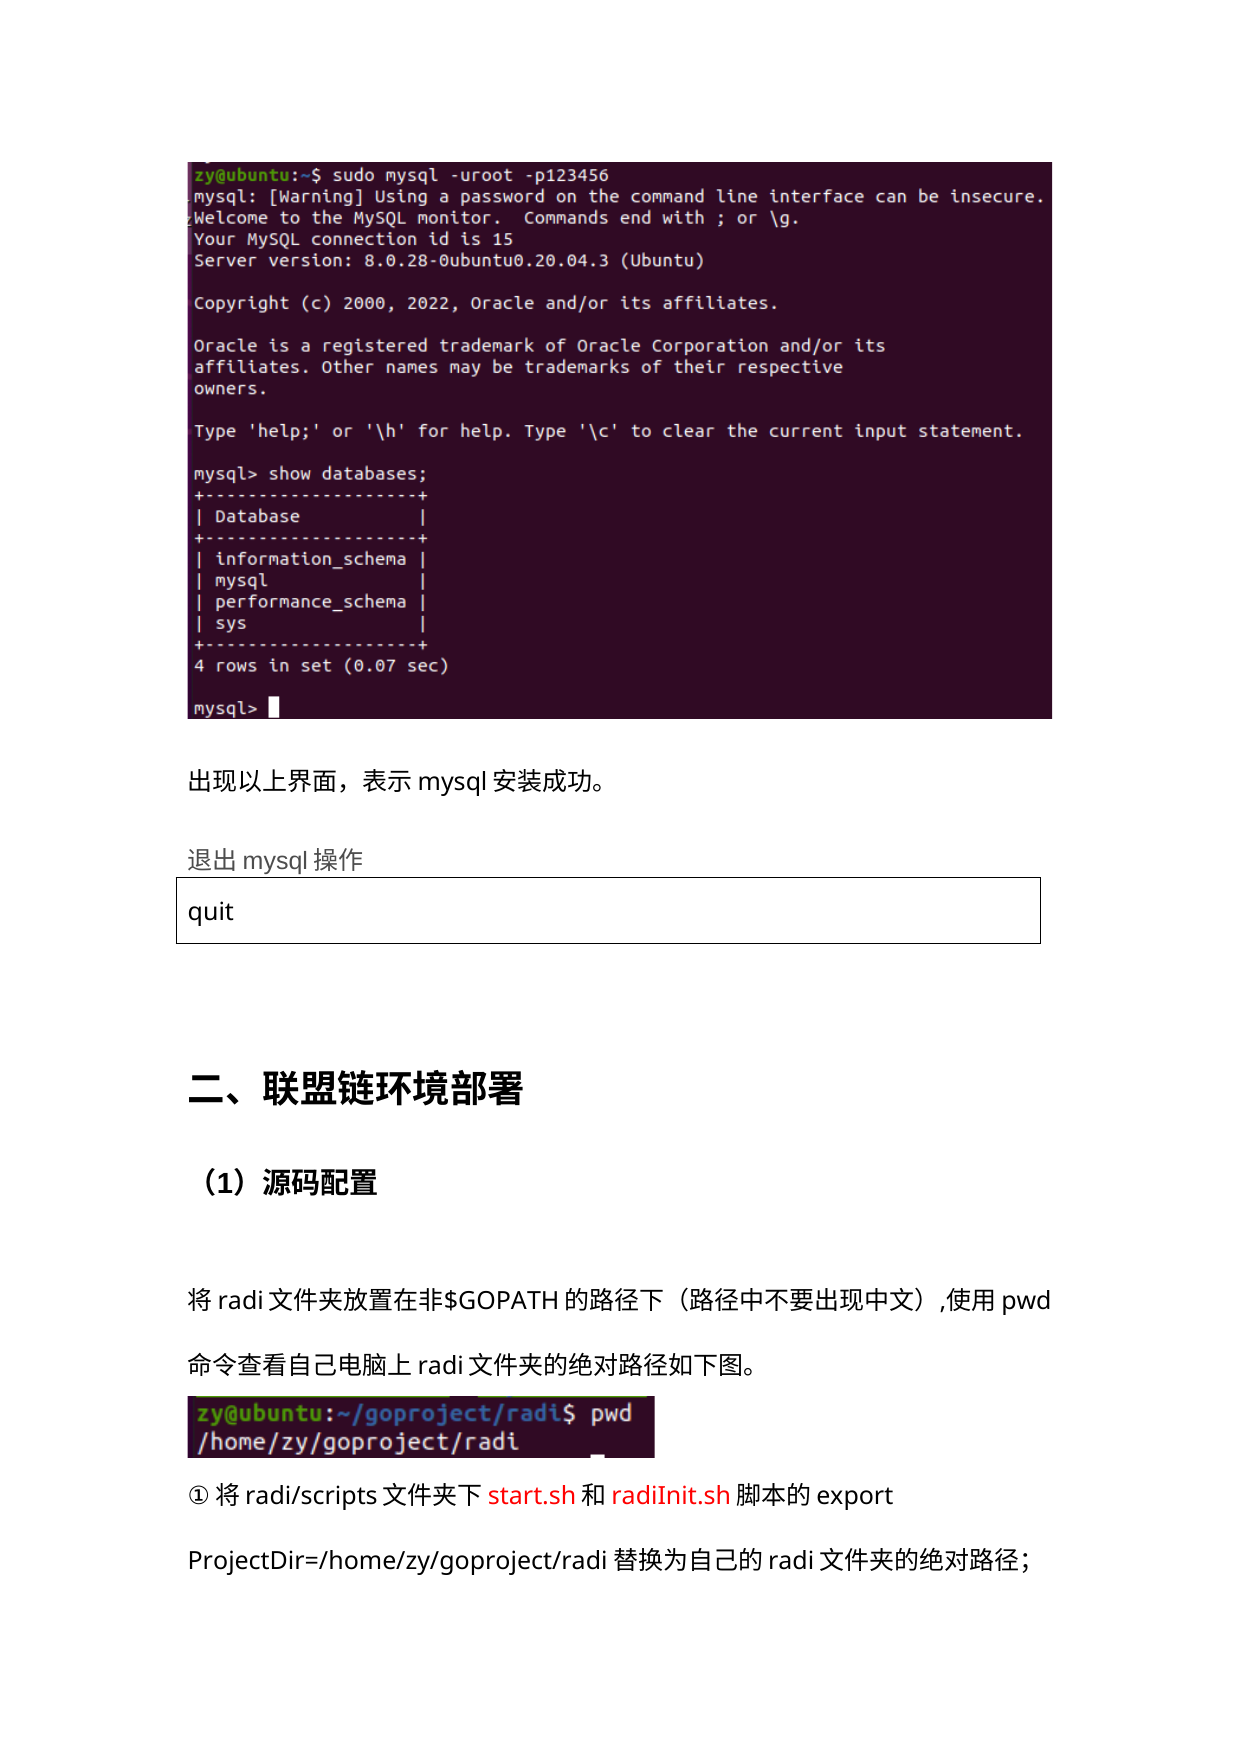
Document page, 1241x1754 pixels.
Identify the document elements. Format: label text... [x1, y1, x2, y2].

text 出现以上界面，表示mysql安装成功。 [187, 747, 1053, 812]
picture [187, 162, 1053, 719]
subtitle 二、联盟链环境部署 [187, 1054, 1053, 1119]
text ①将radi/scripts文件夹下start.sh和radiInit.sh脚本的export ProjectDir=/home/zy/goproject/radi替换为自己的radi文件夹的绝对路径； [187, 1461, 1053, 1591]
subtitle （1）源码配置 [187, 1148, 1053, 1213]
text 将radi文件夹放置在非$GOPATH的路径下（路径中不要出现中文）,使用pwd命令查看自己电脑上radi文件夹的绝对路径如下图。 [187, 1266, 1053, 1396]
text 退出mysql操作 [187, 844, 1053, 877]
table_header quit [177, 878, 1040, 943]
picture [187, 1396, 655, 1458]
